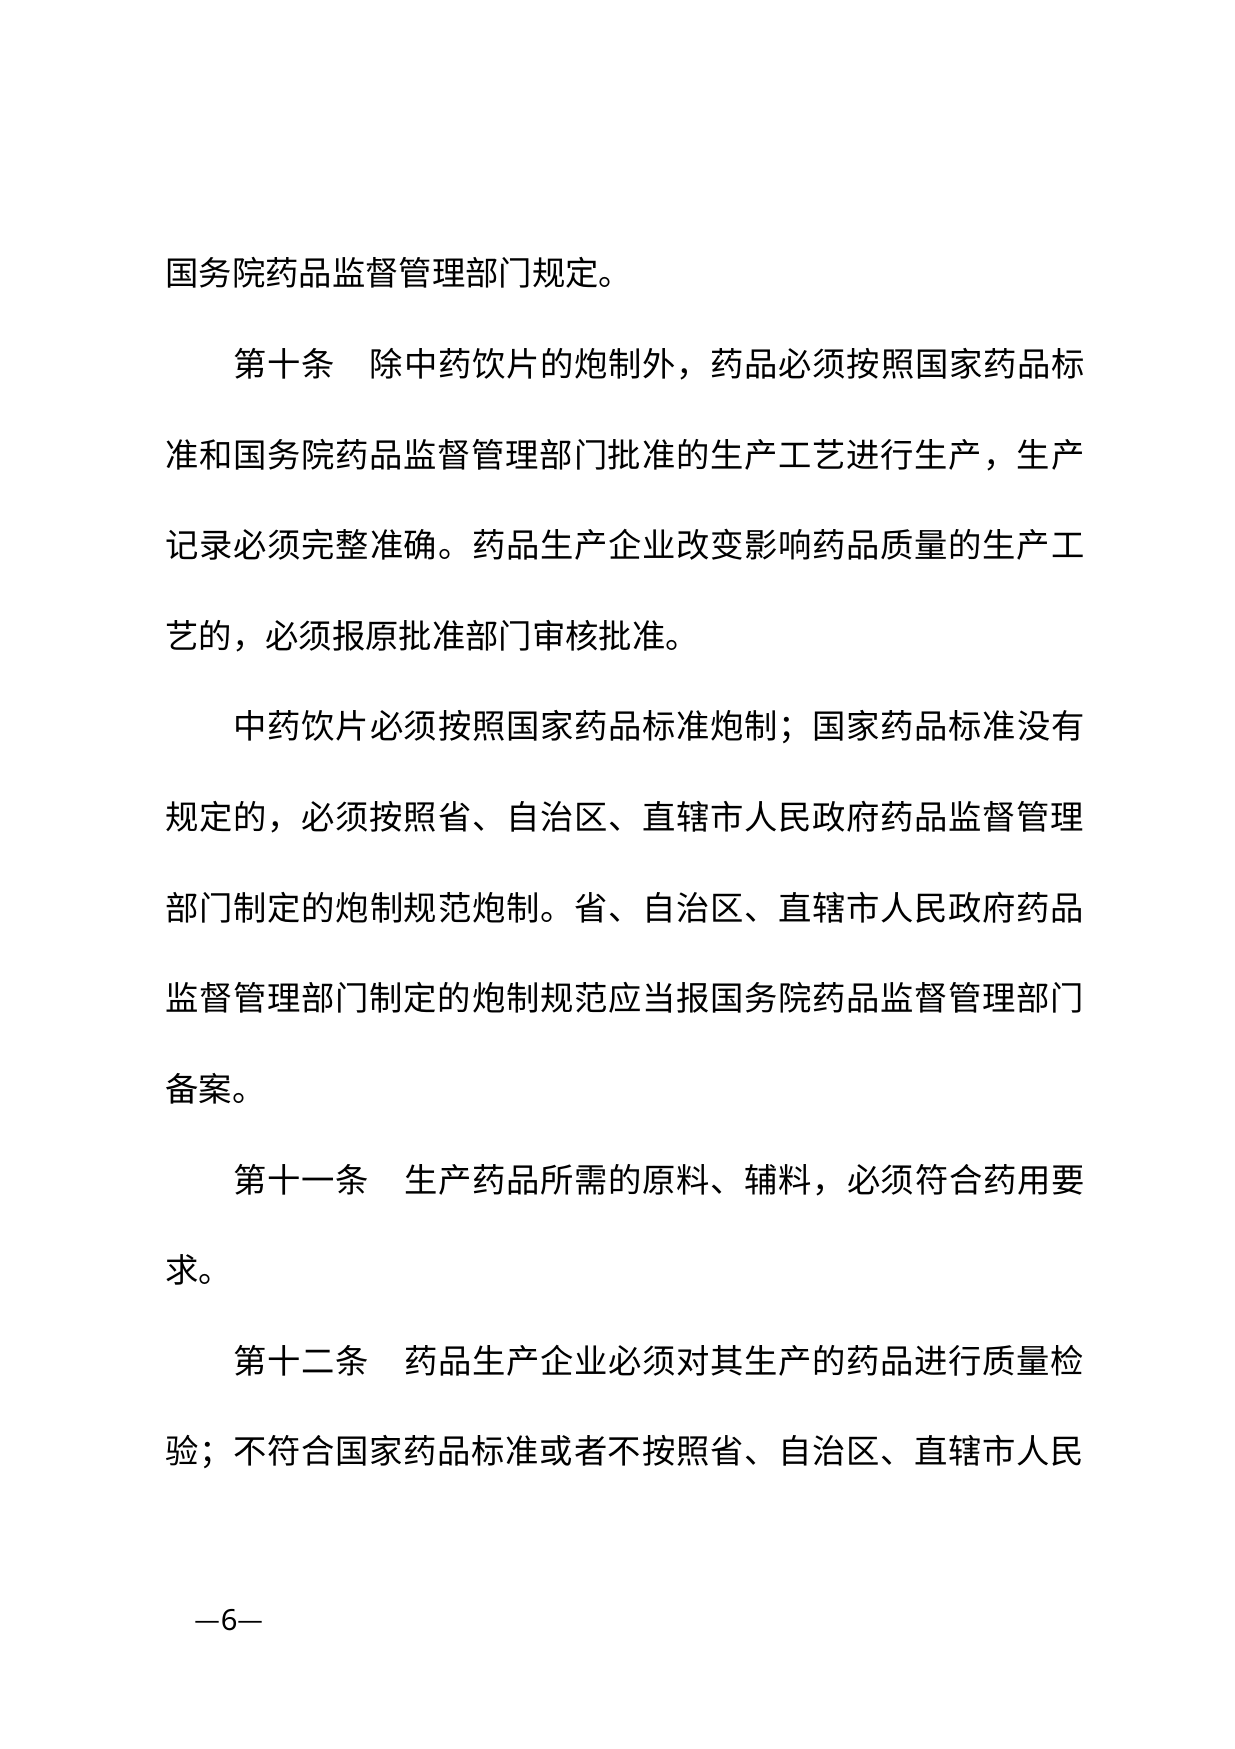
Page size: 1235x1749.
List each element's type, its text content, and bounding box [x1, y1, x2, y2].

text 第十一条 生产药品所需的原料、辅料，必须符合药用要求。 [165, 1132, 1087, 1313]
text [165, 226, 1087, 317]
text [165, 1313, 1087, 1495]
text 中药饮片必须按照国家药品标准炮制；国家药品标准没有规定的，必须按照省、自治区、直辖市人民政府药品监督管理部门制定的炮制规范炮制。省、自治区、直辖市人民政府药品监督管理部门制定的炮制规范应当报国务院药品监督管理部门备案。 [165, 679, 1087, 1132]
text 第十条 除中药饮片的炮制外，药品必须按照国家药品标准和国务院药品监督管理部门批准的生产工艺进行生产，生产记录必须完整准确。药品生产企业改变影响药品质量的生产工艺的，必须报原批准部门审核批准。 [165, 317, 1087, 679]
